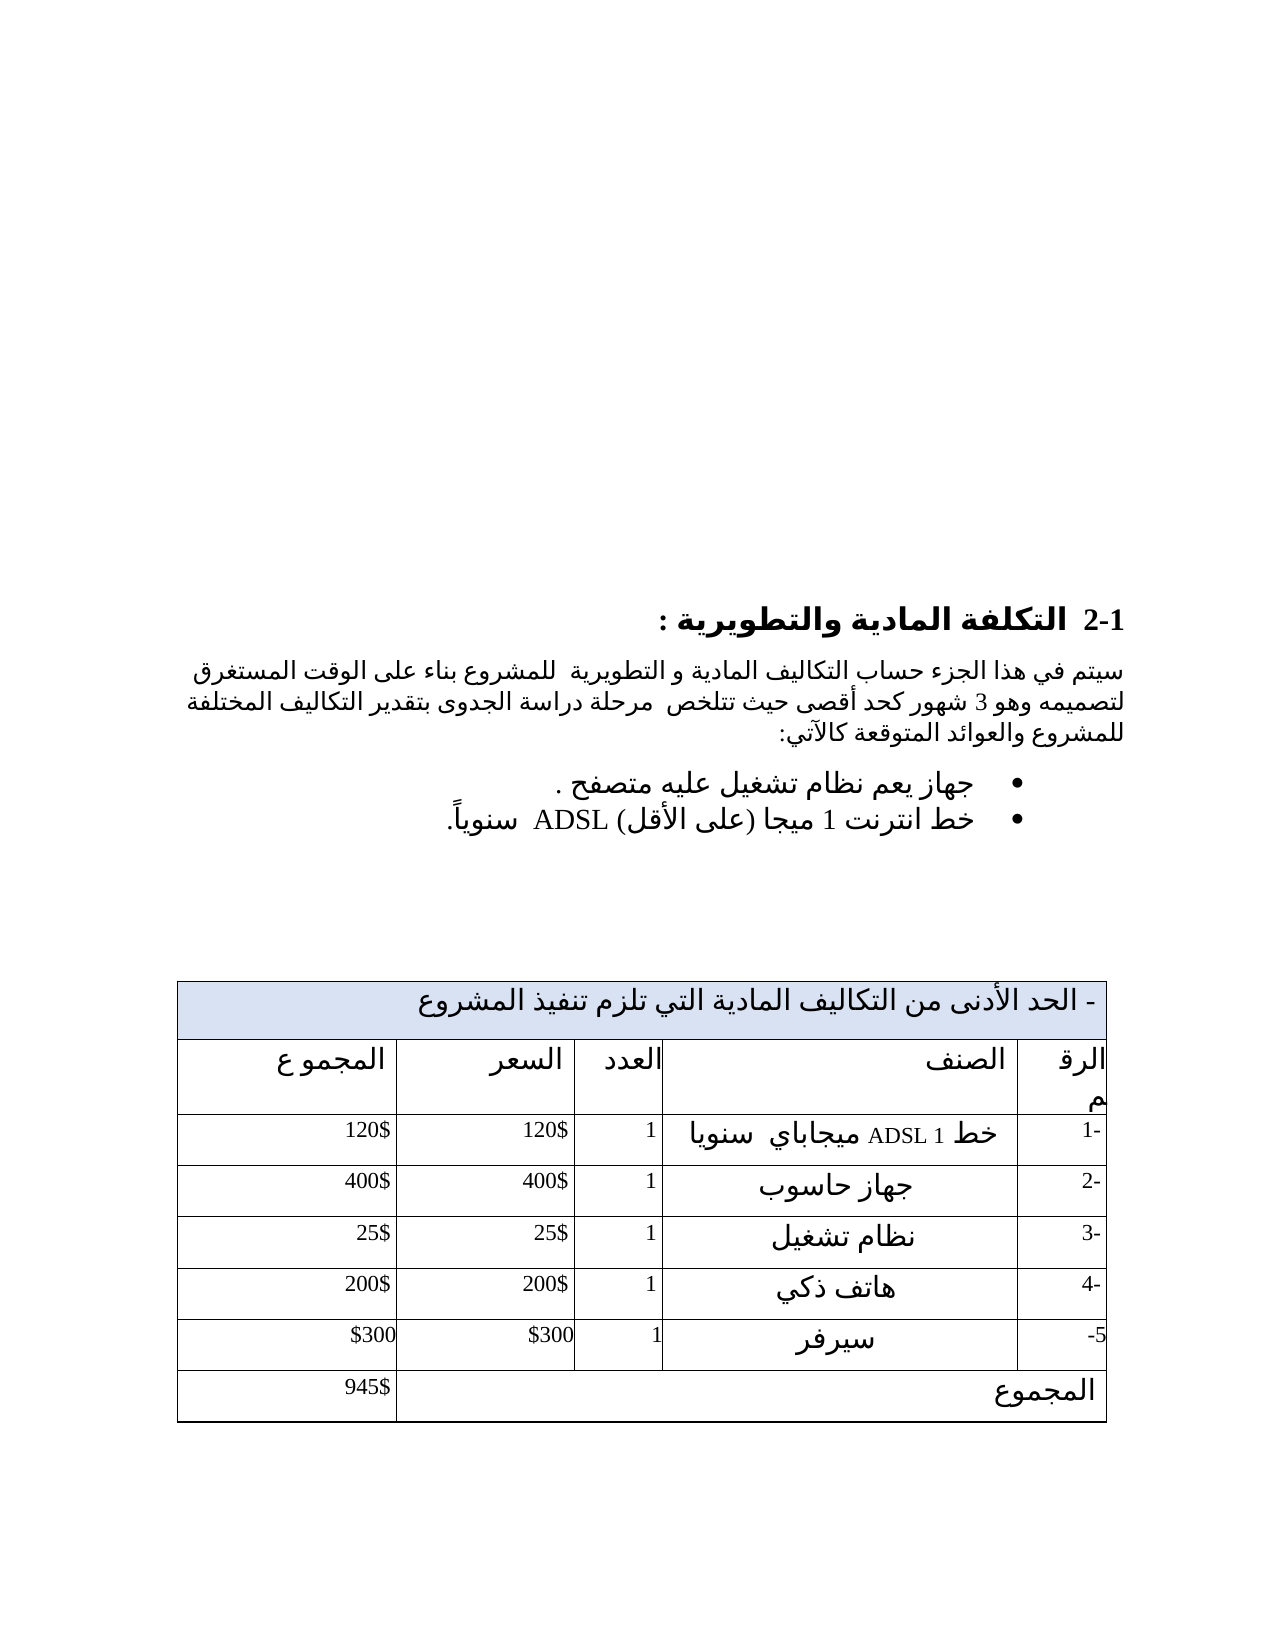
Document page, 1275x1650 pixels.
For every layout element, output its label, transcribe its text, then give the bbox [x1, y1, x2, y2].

table_cell -4 [1018, 1269, 1106, 1319]
table_cell 1 [575, 1217, 662, 1267]
table_cell المجموع [397, 1371, 1106, 1421]
table_cell -3 [1018, 1217, 1106, 1267]
table_cell -2 [1018, 1166, 1106, 1216]
list جهاز يعم نظام تشغيل عليه متصفح . [150, 766, 1012, 800]
table_cell 400$ [178, 1166, 396, 1216]
table_cell 945$ [178, 1371, 396, 1421]
text 2-1 التكلفة المادية والتطويرية : [150, 601, 1125, 637]
table_cell 25$ [397, 1217, 574, 1267]
table_cell 1 [575, 1115, 662, 1165]
table_cell الصنف [663, 1040, 1017, 1114]
table_cell 5- [1018, 1320, 1106, 1370]
text سيتم في هذا الجزء حساب التكاليف المادية و التطويرية للمشروع بناء على الوقت المستغرق لتصميمه وهو 3 شهور كحد أقصى حيث تتلخص مرحلة دراسة الجدوى بتقدير التكاليف المختلفة للمشروع والعوائد المتوقعة كالآتي: [150, 656, 1125, 747]
table_cell السعر [397, 1040, 574, 1114]
table_cell المجمو ع [178, 1040, 396, 1114]
table_cell سيرفر [663, 1320, 1017, 1370]
table_cell جهاز حاسوب [663, 1166, 1017, 1216]
table_cell 120$ [397, 1115, 574, 1165]
table_cell هاتف ذكي [663, 1269, 1017, 1319]
table_cell $300 [178, 1320, 396, 1370]
table_cell 1 [575, 1166, 662, 1216]
table_cell نظام تشغيل [663, 1217, 1017, 1267]
table_cell العدد [575, 1040, 662, 1114]
table_cell 1 [575, 1320, 662, 1370]
table_cell الرقم [1018, 1040, 1106, 1114]
table_cell 400$ [397, 1166, 574, 1216]
table_cell خط ADSL 1 ميجاباي سنويا [663, 1115, 1017, 1165]
table_cell 200$ [397, 1269, 574, 1319]
table_cell 200$ [178, 1269, 396, 1319]
list خط انترنت 1 ميجا (على الأقل) ADSL سنوياً. [150, 802, 1012, 836]
table_cell 25$ [178, 1217, 396, 1267]
table_cell $300 [397, 1320, 574, 1370]
table_cell -1 [1018, 1115, 1106, 1165]
table_header [178, 982, 396, 1039]
table_cell 120$ [178, 1115, 396, 1165]
table_header - الحد الأدنى من التكاليف المادية التي تلزم تنفيذ المشروع [396, 982, 1106, 1039]
table_cell 1 [575, 1269, 662, 1319]
